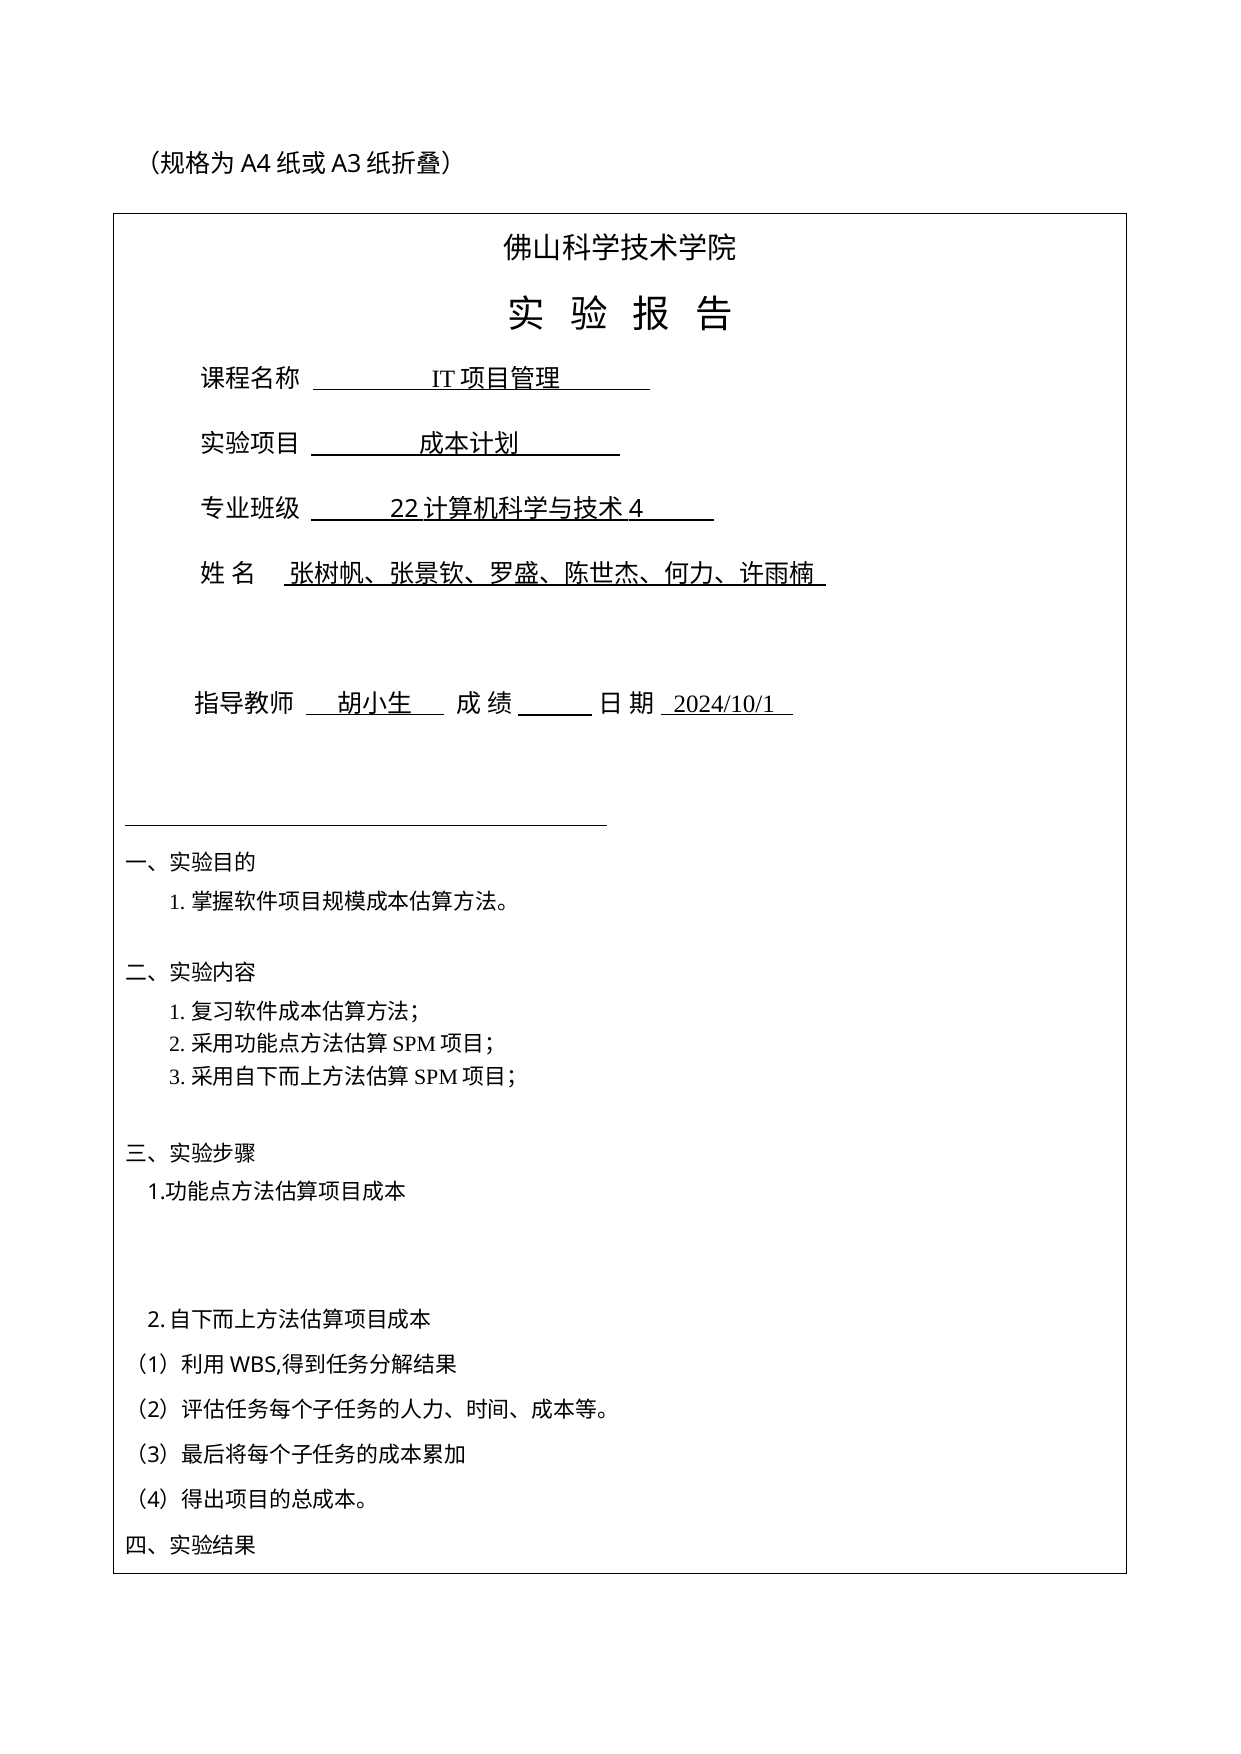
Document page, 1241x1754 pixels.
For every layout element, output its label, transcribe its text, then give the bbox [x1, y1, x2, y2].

text （规格为A4纸或A3纸折叠） [59, 129, 1181, 194]
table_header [114, 214, 1126, 1571]
